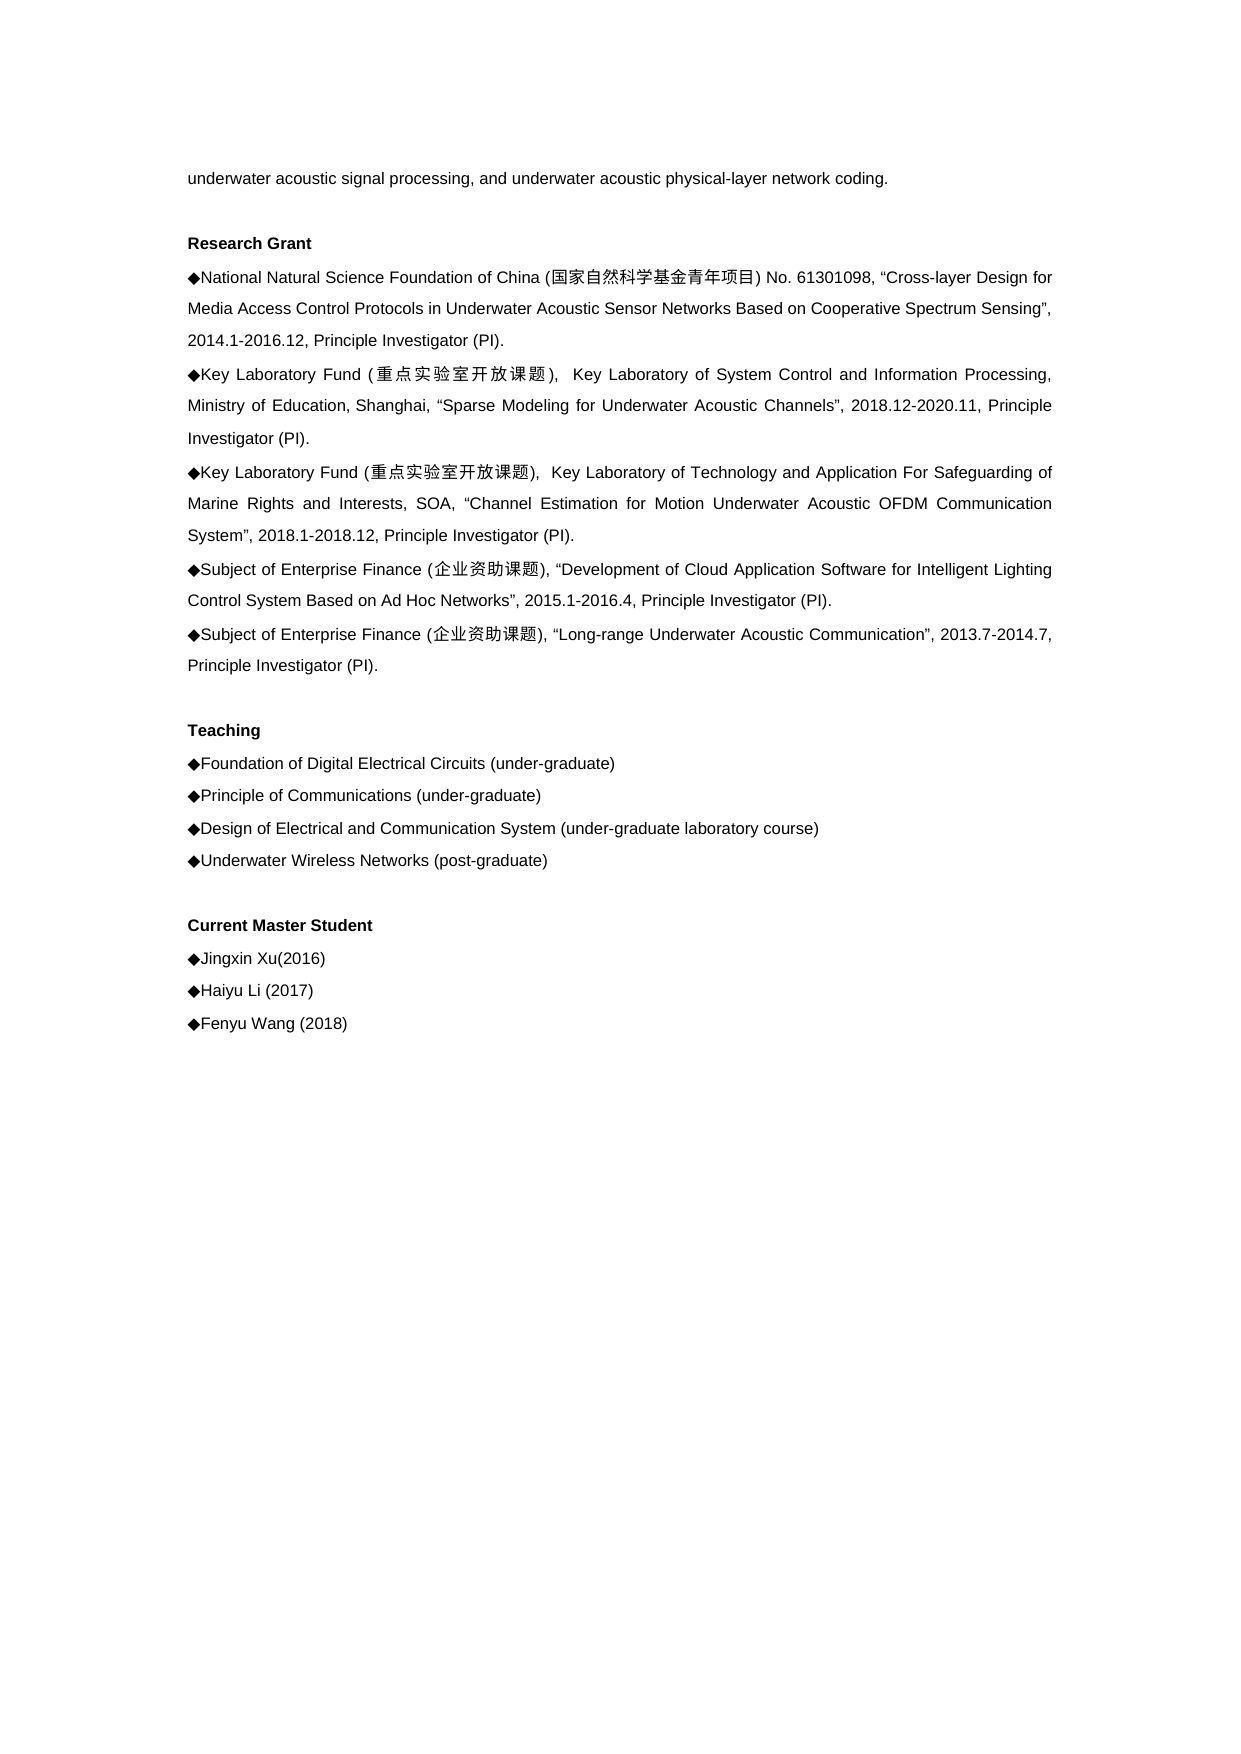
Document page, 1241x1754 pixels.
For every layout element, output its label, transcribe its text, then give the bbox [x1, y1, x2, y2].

text ◆Key Laboratory Fund (重点实验室开放课题), Key Laboratory of System Control and Information Processing, Ministry of Education, Shanghai, “Sparse Modeling for Underwater Acoustic Channels”, 2018.12-2020.11, Principle Investigator (PI). [187, 357, 1053, 454]
text ◆Haiyu Li (2017) [187, 974, 1053, 1007]
text ◆Subject of Enterprise Finance (企业资助课题), “Development of Cloud Application Software for Intelligent Lighting Control System Based on Ad Hoc Networks”, 2015.1-2016.4, Principle Investigator (PI). [187, 552, 1053, 617]
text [187, 162, 1053, 194]
text ◆Jingxin Xu(2016) [187, 942, 1053, 974]
text ◆National Natural Science Foundation of China (国家自然科学基金青年项目) No. 61301098, “Cross-layer Design for Media Access Control Protocols in Underwater Acoustic Sensor Networks Based on Cooperative Spectrum Sensing”, 2014.1-2016.12, Principle Investigator (PI). [187, 259, 1053, 357]
text ◆Fenyu Wang (2018) [187, 1007, 1053, 1039]
text Research Grant [187, 227, 1053, 259]
text ◆Key Laboratory Fund (重点实验室开放课题), Key Laboratory of Technology and Application For Safeguarding of Marine Rights and Interests, SOA, “Channel Estimation for Motion Underwater Acoustic OFDM Communication System”, 2018.1-2018.12, Principle Investigator (PI). [187, 454, 1053, 552]
text ◆Subject of Enterprise Finance (企业资助课题), “Long-range Underwater Acoustic Communication”, 2013.7-2014.7, Principle Investigator (PI). [187, 617, 1053, 682]
text ◆Foundation of Digital Electrical Circuits (under-graduate) [187, 747, 1053, 779]
text Teaching [187, 714, 1053, 747]
text ◆Design of Electrical and Communication System (under-graduate laboratory course) [187, 812, 1053, 844]
text ◆Underwater Wireless Networks (post-graduate) [187, 844, 1053, 877]
text Current Master Student [187, 909, 1053, 942]
text ◆Principle of Communications (under-graduate) [187, 779, 1053, 812]
